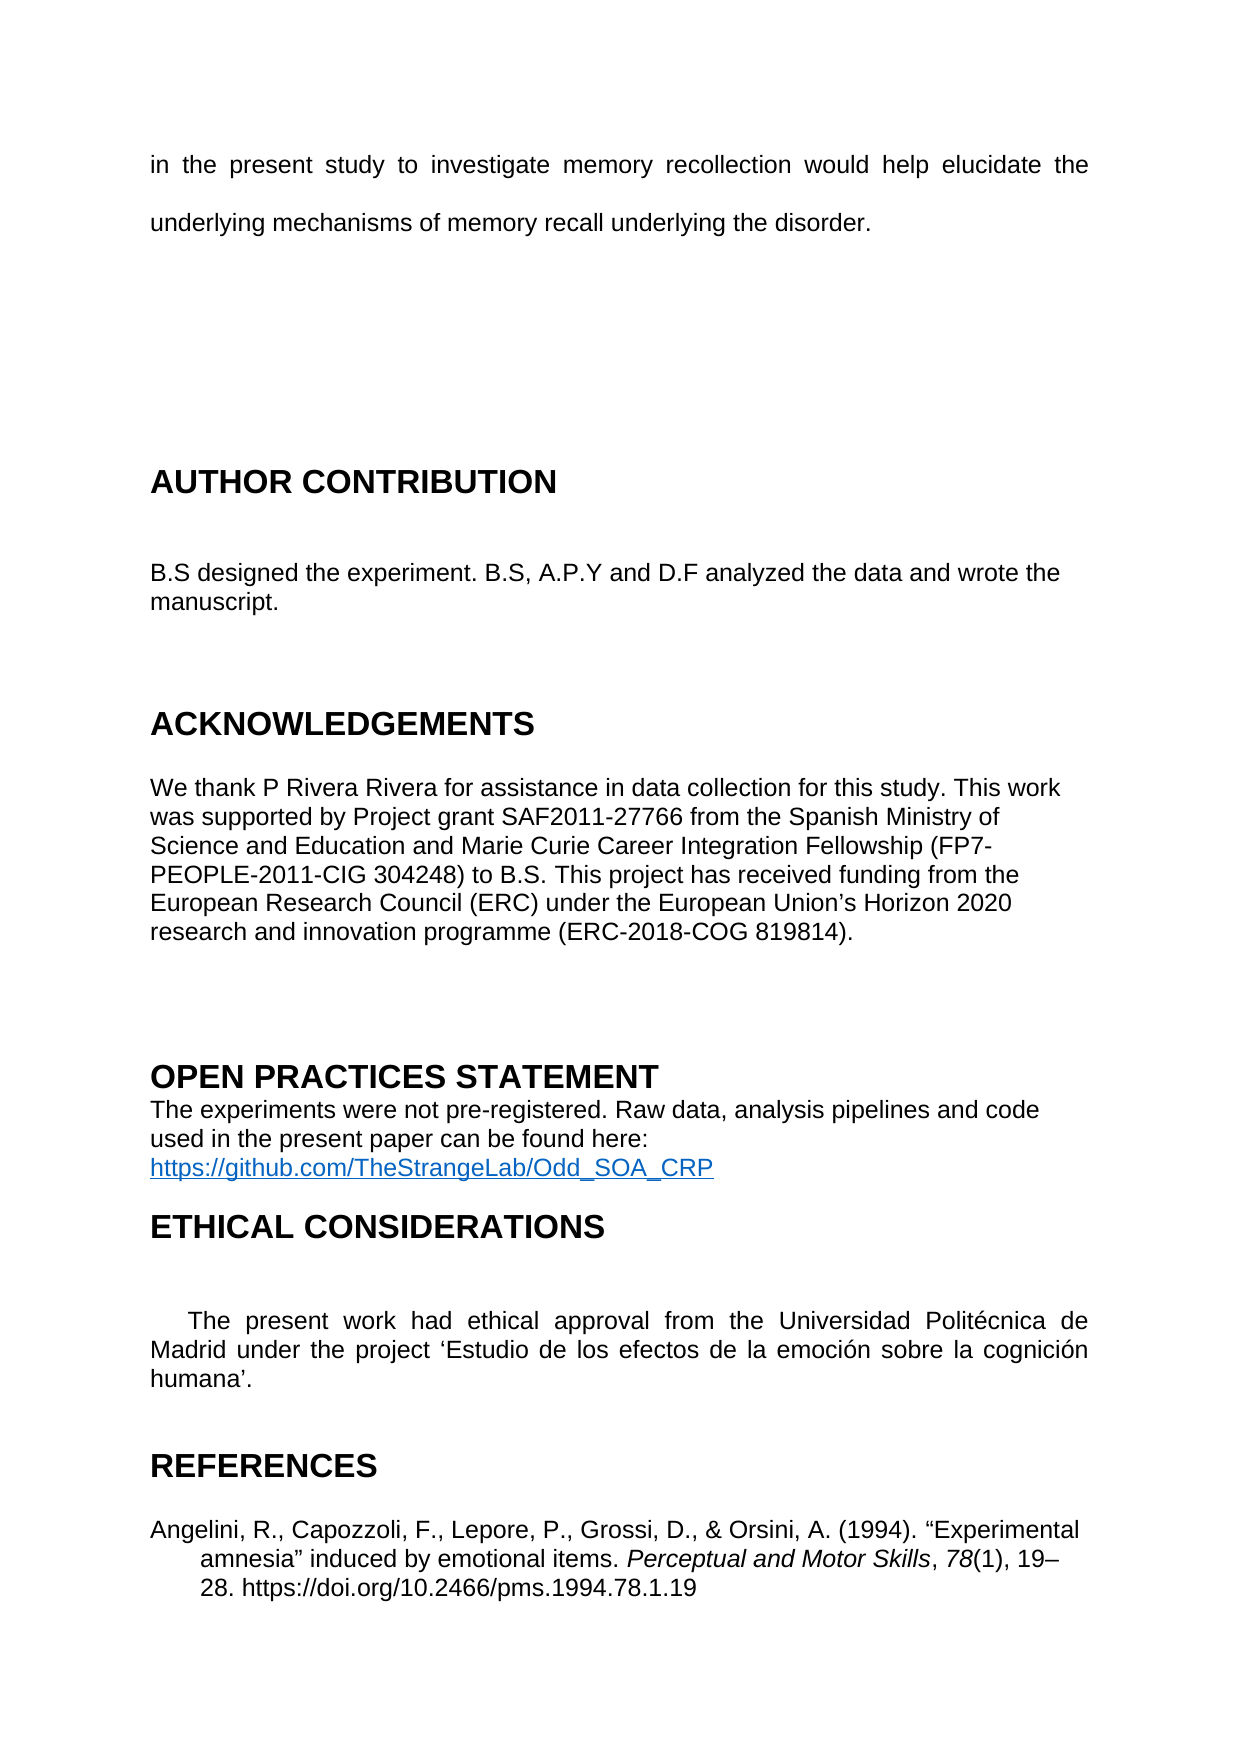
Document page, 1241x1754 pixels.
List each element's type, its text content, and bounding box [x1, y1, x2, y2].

subtitle OPEN PRACTICES STATEMENT [150, 1057, 1090, 1096]
subtitle REFERENCES [150, 1446, 1090, 1485]
text Angelini, R., Capozzoli, F., Lepore, P., Grossi, D., & Orsini, A. (1994). “Experimental amnesia” induced by emotional items. Perceptual and Motor Skills, 78(1), 19–28. https://doi.org/10.2466/pms.1994.78.1.19 [150, 1515, 1090, 1601]
text B.S designed the experiment. B.S, A.P.Y and D.F analyzed the data and wrote the manuscript. [150, 558, 1090, 616]
text We thank P Rivera Rivera for assistance in data collection for this study. This work was supported by Project grant SAF2011-27766 from the Spanish Ministry of Science and Education and Marie Curie Career Integration Fellowship (FP7-PEOPLE-2011-CIG 304248) to B.S. This project has received funding from the European Research Council (ERC) under the European Union’s Horizon 2020 research and innovation programme (ERC-2018-COG 819814). [150, 773, 1090, 946]
text The present work had ethical approval from the Universidad Politécnica de Madrid under the project ‘Estudio de los efectos de la emoción sobre la cognición humana’. [150, 1306, 1090, 1392]
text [150, 150, 1090, 236]
subtitle AUTHOR CONTRIBUTION [150, 462, 1090, 501]
subtitle ACKNOWLEDGEMENTS [150, 704, 1090, 743]
subtitle ETHICAL CONSIDERATIONS [150, 1207, 1090, 1245]
text The experiments were not pre-registered. Raw data, analysis pipelines and code used in the present paper can be found here: https://github.com/TheStrangeLab/Odd_SOA_CRP [150, 1096, 1090, 1182]
